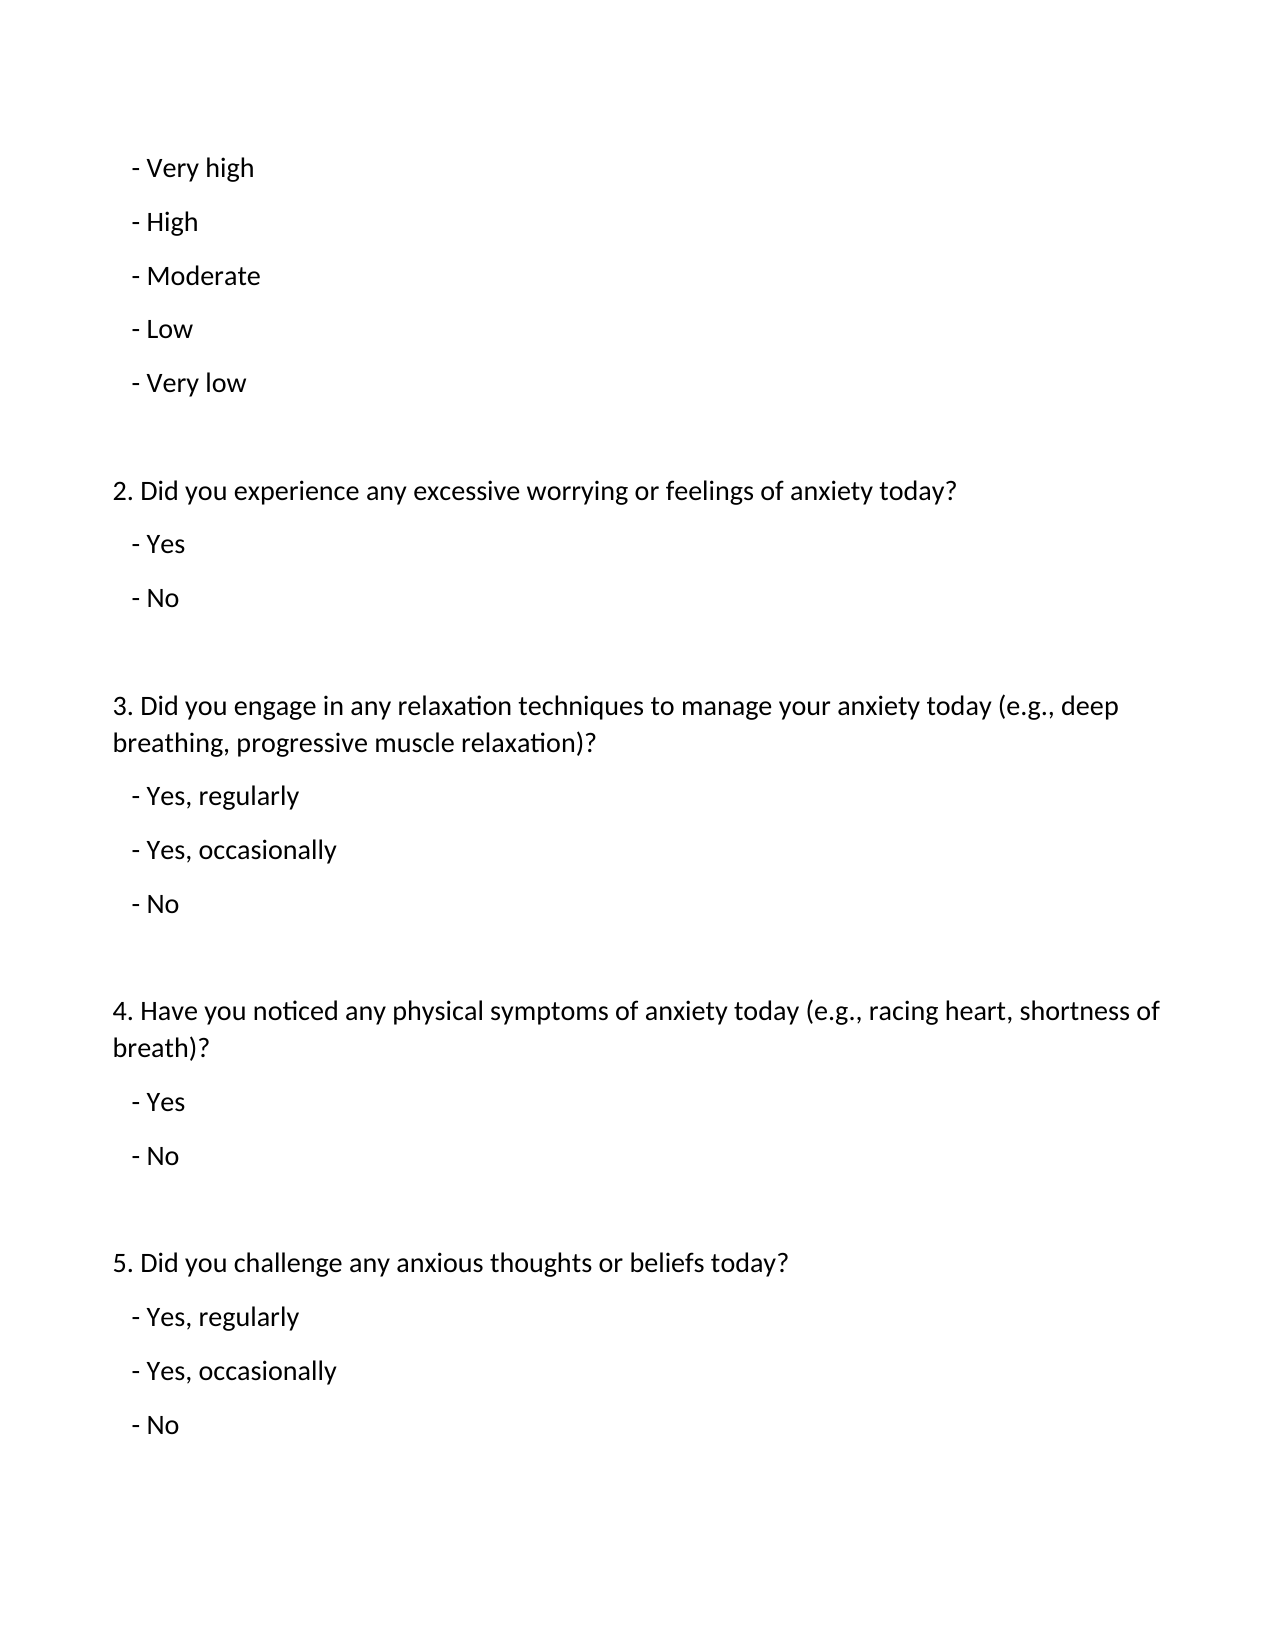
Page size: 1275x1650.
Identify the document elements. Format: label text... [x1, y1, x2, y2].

text - Yes [112, 1084, 1162, 1118]
text - Very low [112, 365, 1162, 399]
text 4. Have you noticed any physical symptoms of anxiety today (e.g., racing heart, shortness of breath)? [112, 993, 1162, 1065]
text - Very high [112, 150, 1162, 184]
text - Yes, regularly [112, 1299, 1162, 1333]
text - No [112, 886, 1162, 920]
text - No [112, 1138, 1162, 1172]
text - Yes, occasionally [112, 1353, 1162, 1387]
text - High [112, 204, 1162, 238]
text - No [112, 580, 1162, 614]
text - No [112, 1407, 1162, 1441]
text - Yes [112, 526, 1162, 561]
text - Moderate [112, 257, 1162, 292]
text 5. Did you challenge any anxious thoughts or beliefs today? [112, 1245, 1162, 1280]
text - Low [112, 311, 1162, 346]
text - Yes, occasionally [112, 832, 1162, 866]
text 2. Did you experience any excessive worrying or feelings of anxiety today? [112, 472, 1162, 507]
text - Yes, regularly [112, 778, 1162, 813]
text 3. Did you engage in any relaxation techniques to manage your anxiety today (e.g., deep breathing, progressive muscle relaxation)? [112, 687, 1162, 759]
